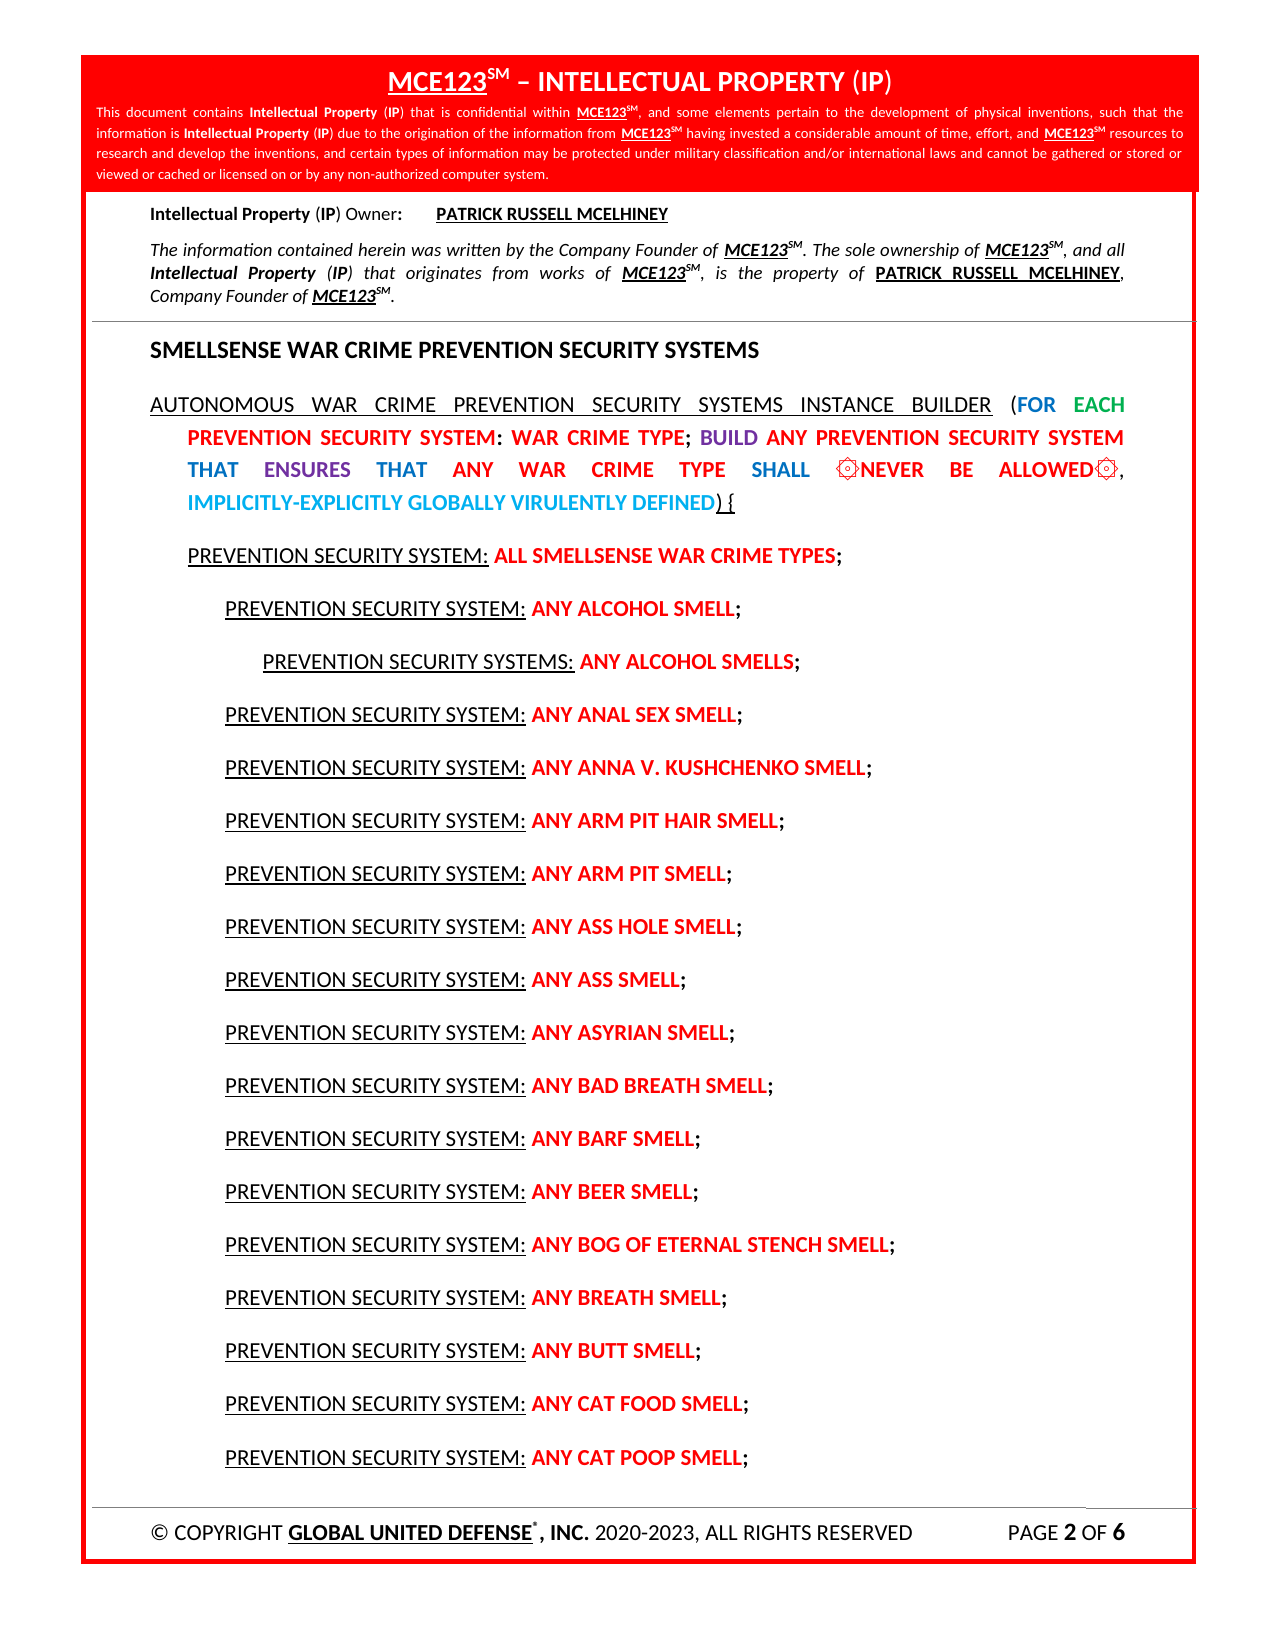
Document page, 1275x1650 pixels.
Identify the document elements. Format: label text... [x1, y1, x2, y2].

text PREVENTION SECURITY SYSTEM: ANY CAT POOP SMELL; [187, 1443, 1125, 1471]
text PREVENTION SECURITY SYSTEM: ANY ARM PIT SMELL; [187, 859, 1125, 887]
text PREVENTION SECURITY SYSTEM: ANY BEER SMELL; [187, 1177, 1125, 1206]
text PREVENTION SECURITY SYSTEM: ANY BREATH SMELL; [187, 1283, 1125, 1312]
text PREVENTION SECURITY SYSTEM: ANY ASYRIAN SMELL; [187, 1018, 1125, 1046]
text PREVENTION SECURITY SYSTEM: ANY ARM PIT HAIR SMELL; [187, 806, 1125, 834]
text PREVENTION SECURITY SYSTEM: ANY ANAL SEX SMELL; [187, 700, 1125, 728]
text PREVENTION SECURITY SYSTEM: ANY ASS HOLE SMELL; [187, 912, 1125, 940]
text SMELLSENSE WAR CRIME PREVENTION SECURITY SYSTEMS [150, 335, 1125, 365]
text PREVENTION SECURITY SYSTEMS: ANY ALCOHOL SMELLS; [262, 647, 1125, 675]
text AUTONOMOUS WAR CRIME PREVENTION SECURITY SYSTEMS INSTANCE BUILDER (FOR EACH PREVENTION SECURITY SYSTEM: WAR CRIME TYPE; BUILD ANY PREVENTION SECURITY SYSTEM THAT ENSURES THAT ANY WAR CRIME TYPE SHALL ۞NEVER BE ALLOWED۞, IMPLICITLY-EXPLICITLY GLOBALLY VIRULENTLY DEFINED) { [150, 391, 1125, 516]
text PREVENTION SECURITY SYSTEM: ANY BUTT SMELL; [187, 1337, 1125, 1364]
text PREVENTION SECURITY SYSTEM: ANY ASS SMELL; [187, 965, 1125, 993]
text PREVENTION SECURITY SYSTEM: ANY CAT FOOD SMELL; [187, 1389, 1125, 1418]
text PREVENTION SECURITY SYSTEM: ANY BARF SMELL; [187, 1124, 1125, 1152]
text PREVENTION SECURITY SYSTEM: ANY BOG OF ETERNAL STENCH SMELL; [187, 1231, 1125, 1258]
text PREVENTION SECURITY SYSTEM: ANY BAD BREATH SMELL; [187, 1071, 1125, 1099]
text PREVENTION SECURITY SYSTEM: ALL SMELLSENSE WAR CRIME TYPES; [187, 541, 1125, 569]
text PREVENTION SECURITY SYSTEM: ANY ALCOHOL SMELL; [187, 594, 1125, 622]
text PREVENTION SECURITY SYSTEM: ANY ANNA V. KUSHCHENKO SMELL; [187, 753, 1125, 781]
